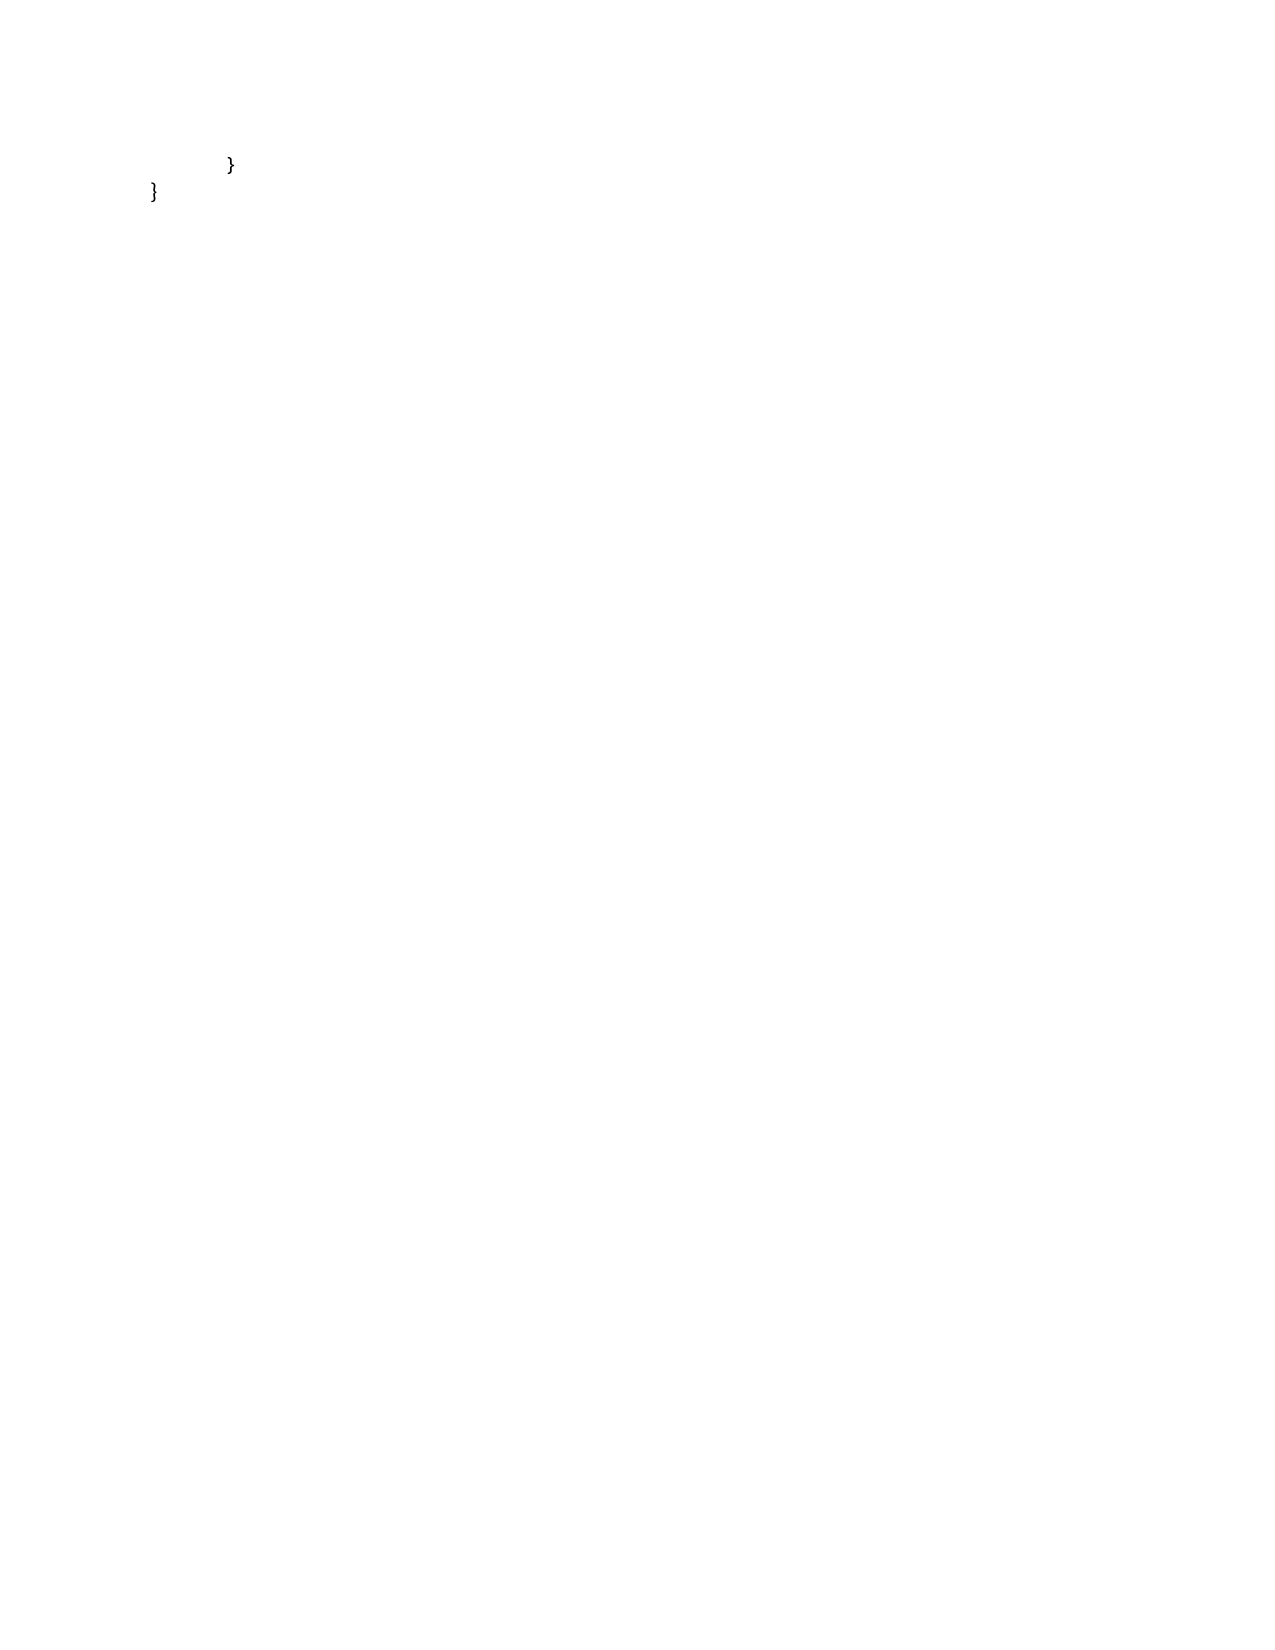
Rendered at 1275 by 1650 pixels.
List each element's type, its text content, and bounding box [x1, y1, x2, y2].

text } [150, 177, 1125, 205]
text } [150, 150, 1125, 177]
